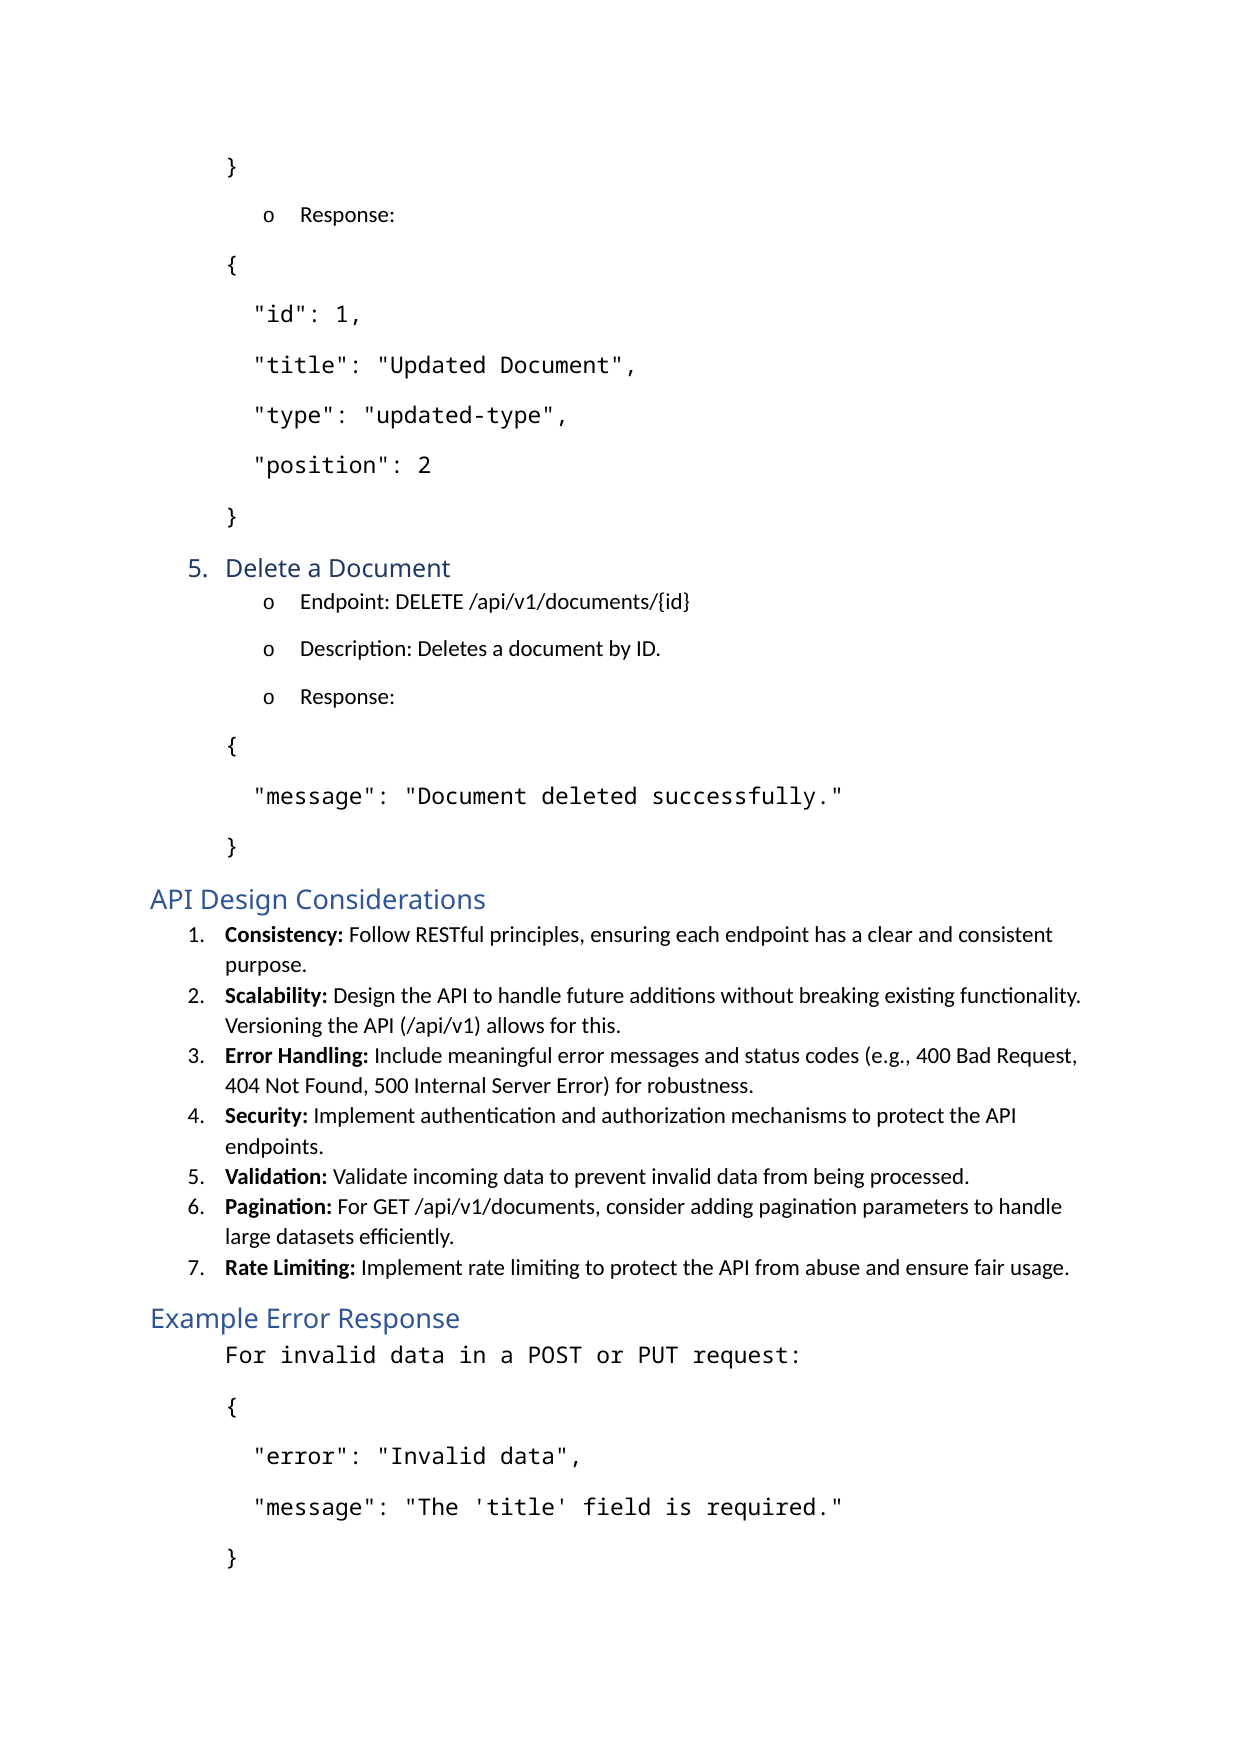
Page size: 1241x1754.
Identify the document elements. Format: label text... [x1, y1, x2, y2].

list Endpoint: DELETE /api/v1/documents/{id} [262, 587, 1090, 616]
text "id": 1, [225, 298, 1090, 329]
text "type": "updated-type", [225, 399, 1090, 430]
list Validation: Validate incoming data to prevent invalid data from being processed. [187, 1162, 1090, 1190]
text "message": "Document deleted successfully." [225, 780, 1090, 811]
text } [225, 830, 1090, 861]
list Response: [262, 200, 1090, 229]
text } [225, 500, 1090, 531]
text "position": 2 [225, 449, 1090, 481]
text "message": "The 'title' field is required." [225, 1491, 1090, 1522]
list Consistency: Follow RESTful principles, ensuring each endpoint has a clear and consistent purpose. [187, 920, 1090, 978]
list Error Handling: Include meaningful error messages and status codes (e.g., 400 Bad Request, 404 Not Found, 500 Internal Server Error) for robustness. [187, 1041, 1090, 1099]
text { [225, 729, 1090, 761]
subtitle Delete a Document [187, 550, 1090, 584]
list Description: Deletes a document by ID. [262, 634, 1090, 663]
list Scalability: Design the API to handle future additions without breaking existing functionality. Versioning the API (/api/v1) allows for this. [187, 981, 1090, 1039]
list Response: [262, 682, 1090, 710]
text } [225, 150, 1090, 181]
text } [225, 1541, 1090, 1572]
text { [225, 1390, 1090, 1421]
list Security: Implement authentication and authorization mechanisms to protect the API endpoints. [187, 1102, 1090, 1160]
list Rate Limiting: Implement rate limiting to protect the API from abuse and ensure fair usage. [187, 1253, 1090, 1281]
text { [225, 248, 1090, 279]
text "title": "Updated Document", [225, 349, 1090, 380]
list Pagination: For GET /api/v1/documents, consider adding pagination parameters to handle large datasets efficiently. [187, 1192, 1090, 1250]
subtitle Example Error Response [150, 1299, 1090, 1336]
subtitle API Design Considerations [150, 881, 1090, 917]
text For invalid data in a POST or PUT request: [225, 1339, 1090, 1371]
text "error": "Invalid data", [225, 1440, 1090, 1471]
